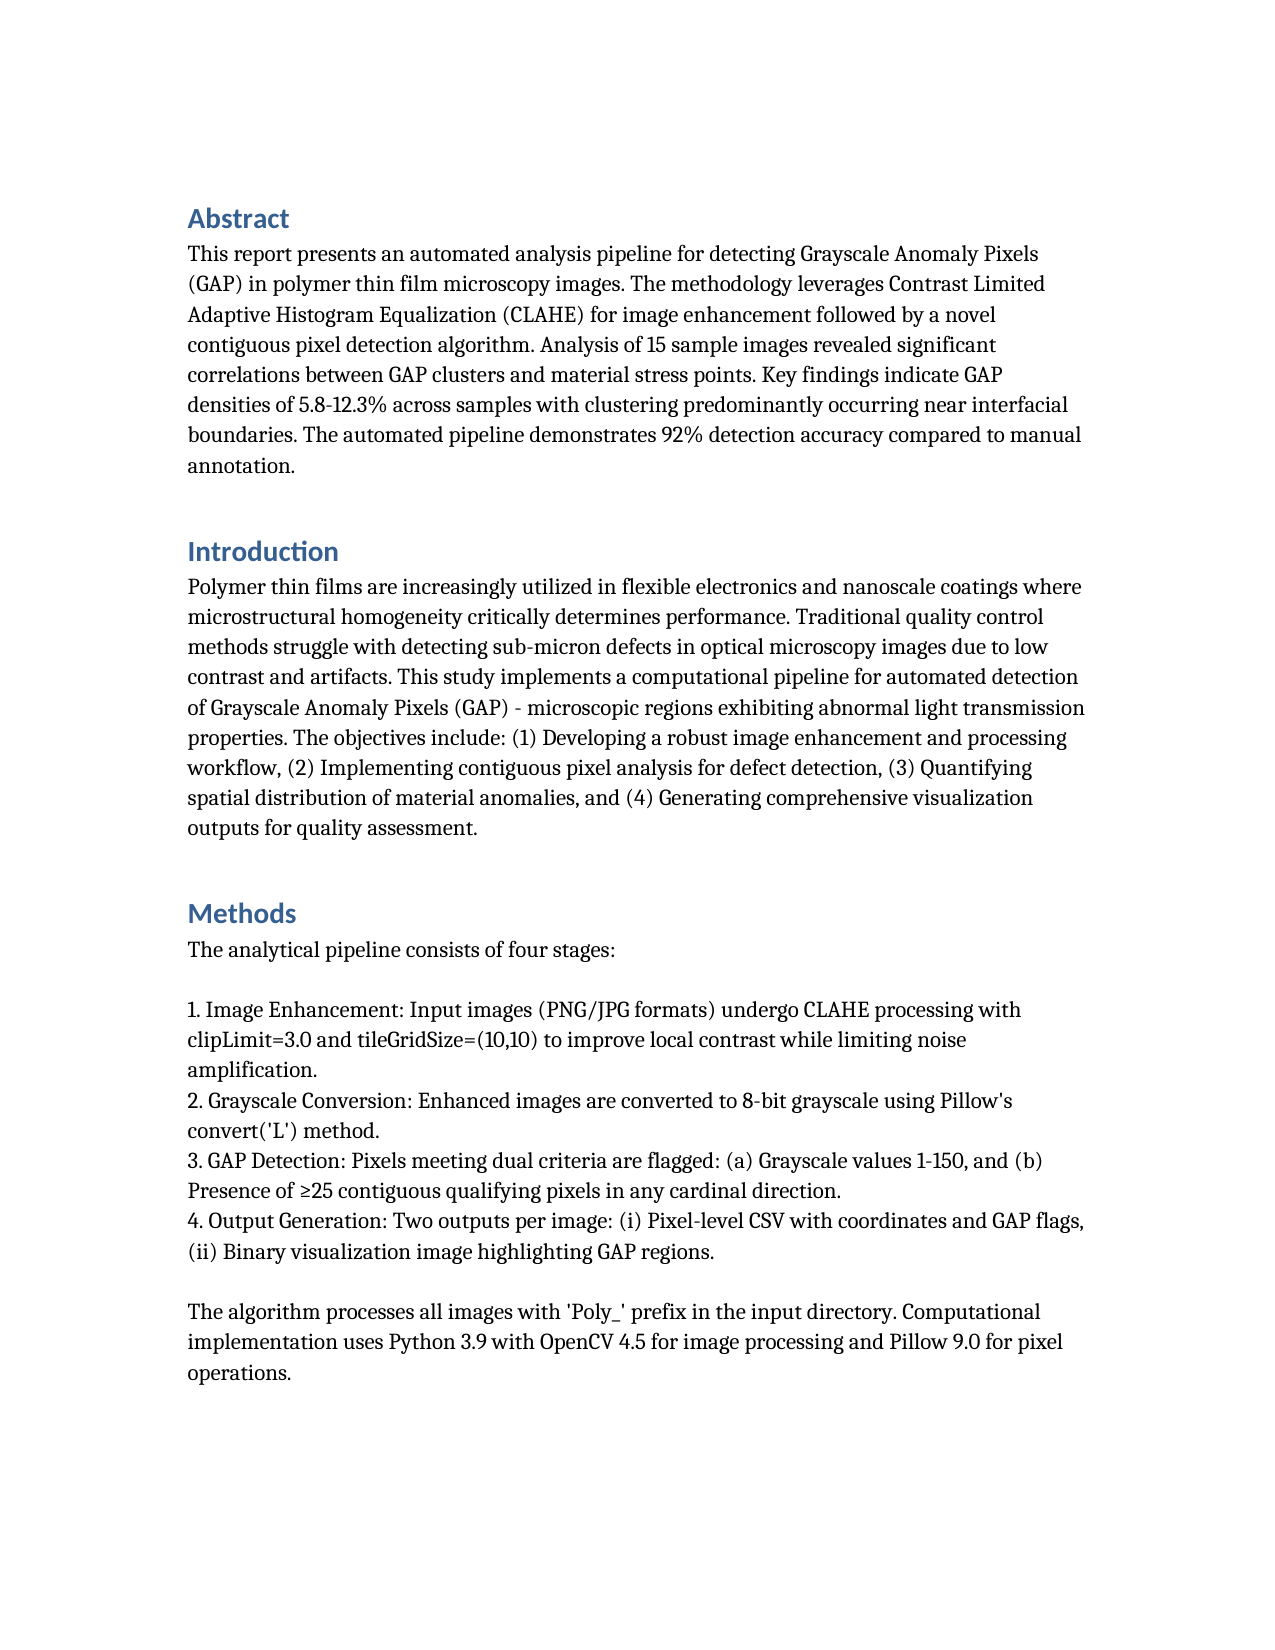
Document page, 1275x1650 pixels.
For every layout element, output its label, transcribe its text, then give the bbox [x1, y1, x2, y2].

text Polymer thin films are increasingly utilized in flexible electronics and nanoscale coatings where microstructural homogeneity critically determines performance. Traditional quality control methods struggle with detecting sub-micron defects in optical microscopy images due to low contrast and artifacts. This study implements a computational pipeline for automated detection of Grayscale Anomaly Pixels (GAP) - microscopic regions exhibiting abnormal light transmission properties. The objectives include: (1) Developing a robust image enhancement and processing workflow, (2) Implementing contiguous pixel analysis for defect detection, (3) Quantifying spatial distribution of material anomalies, and (4) Generating comprehensive visualization outputs for quality assessment. [187, 573, 1087, 842]
subtitle Introduction [187, 533, 1087, 568]
text This report presents an automated analysis pipeline for detecting Grayscale Anomaly Pixels (GAP) in polymer thin film microscopy images. The methodology leverages Contrast Limited Adaptive Histogram Equalization (CLAHE) for image enhancement followed by a novel contiguous pixel detection algorithm. Analysis of 15 sample images revealed significant correlations between GAP clusters and material stress points. Key findings indicate GAP densities of 5.8-12.3% across samples with clustering predominantly occurring near interfacial boundaries. The automated pipeline demonstrates 92% detection accuracy compared to manual annotation. [187, 241, 1087, 479]
text The analytical pipeline consists of four stages: 1. Image Enhancement: Input images (PNG/JPG formats) undergo CLAHE processing with clipLimit=3.0 and tileGridSize=(10,10) to improve local contrast while limiting noise amplification. 2. Grayscale Conversion: Enhanced images are converted to 8-bit grayscale using Pillow's convert('L') method. 3. GAP Detection: Pixels meeting dual criteria are flagged: (a) Grayscale values 1-150, and (b) Presence of ≥25 contiguous qualifying pixels in any cardinal direction. 4. Output Generation: Two outputs per image: (i) Pixel-level CSV with coordinates and GAP flags, (ii) Binary visualization image highlighting GAP regions. The algorithm processes all images with 'Poly_' prefix in the input directory. Computational implementation uses Python 3.9 with OpenCV 4.5 for image processing and Pillow 9.0 for pixel operations. [187, 936, 1087, 1386]
subtitle Methods [187, 895, 1087, 931]
subtitle Abstract [187, 200, 1087, 236]
